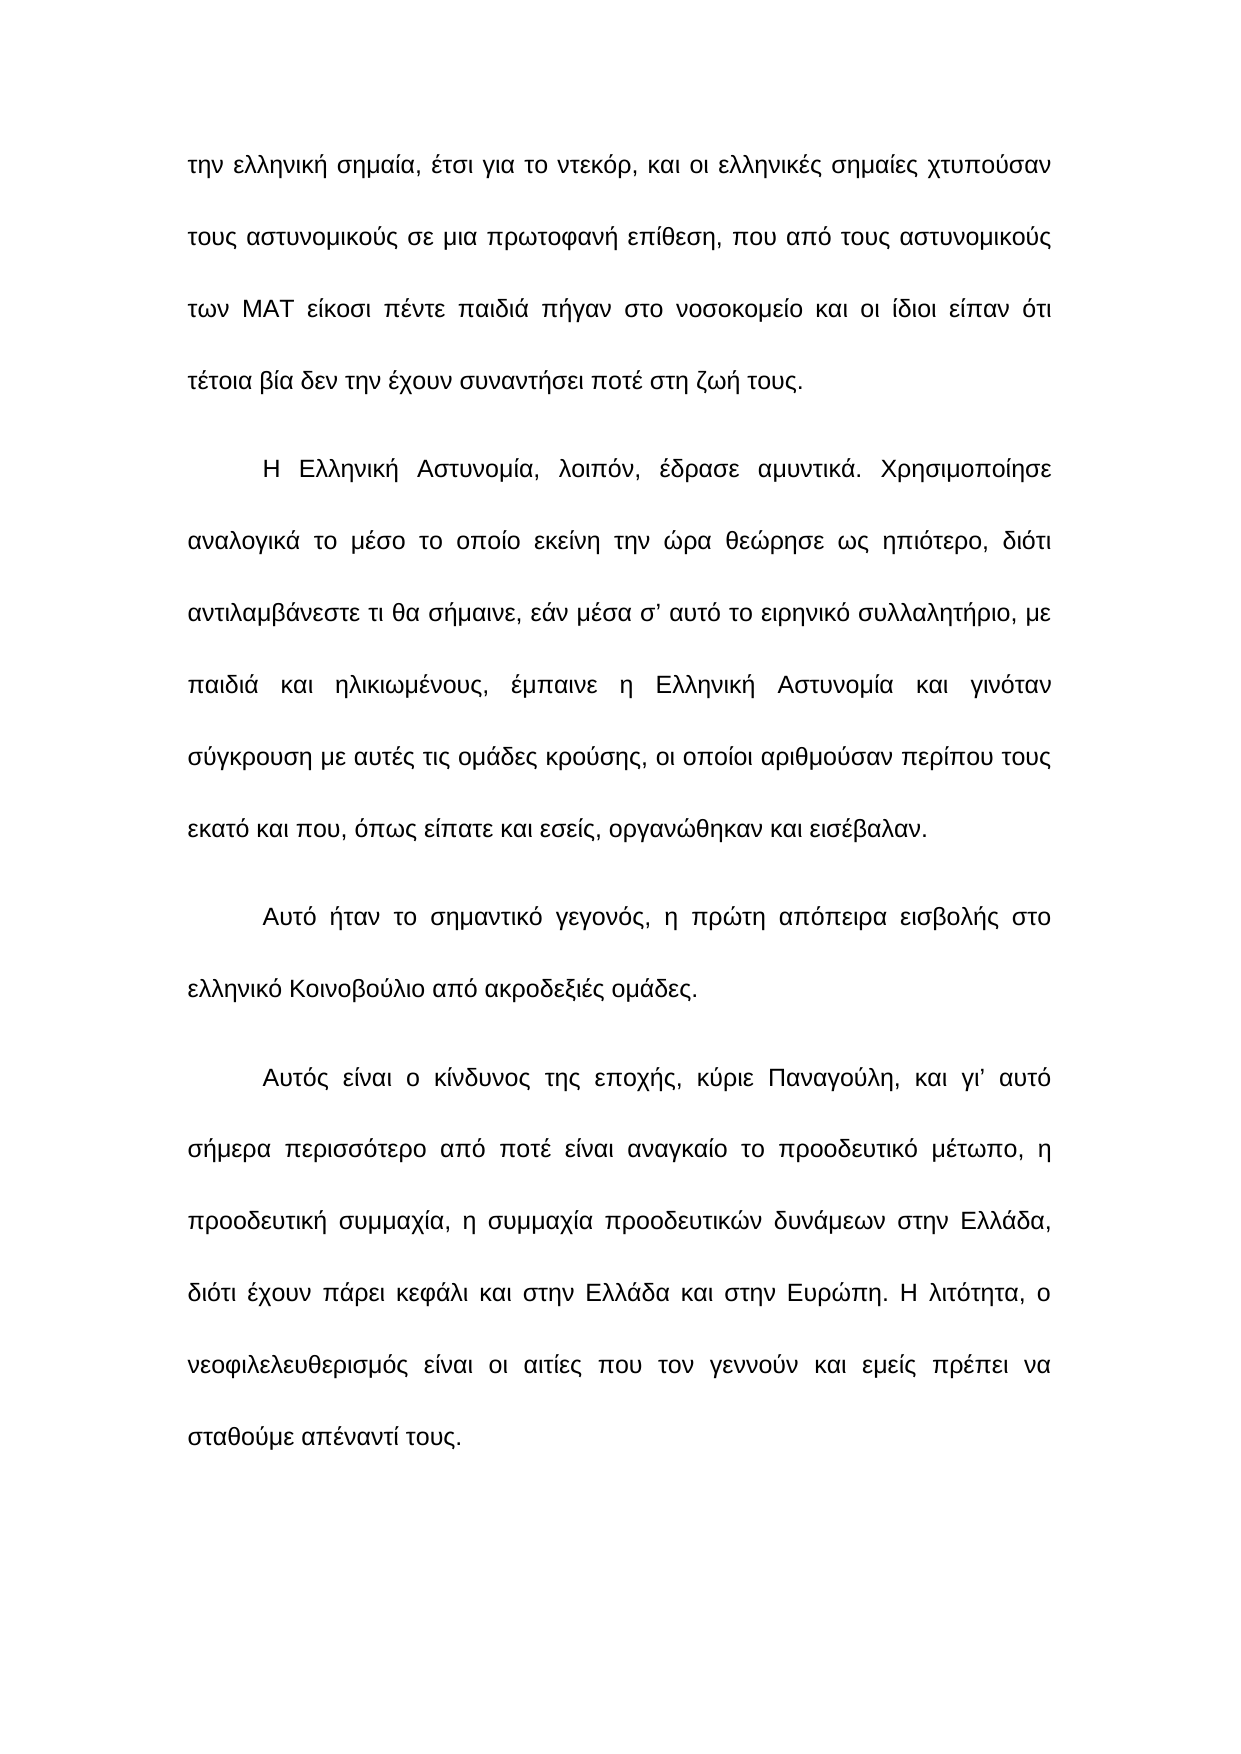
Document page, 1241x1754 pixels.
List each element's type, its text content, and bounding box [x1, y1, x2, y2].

text Η Ελληνική Αστυνομία, λοιπόν, έδρασε αμυντικά. Χρησιμοποίησε αναλογικά το μέσο το οποίο εκείνη την ώρα θεώρησε ως ηπιότερο, διότι αντιλαμβάνεστε τι θα σήμαινε, εάν μέσα σ’ αυτό το ειρηνικό συλλαλητήριο, με παιδιά και ηλικιωμένους, έμπαινε η Ελληνική Αστυνομία και γινόταν σύγκρουση με αυτές τις ομάδες κρούσης, οι οποίοι αριθμούσαν περίπου τους εκατό και που, όπως είπατε και εσείς, οργανώθηκαν και εισέβαλαν. [187, 454, 1053, 842]
text Αυτό ήταν το σημαντικό γεγονός, η πρώτη απόπειρα εισβολής στο ελληνικό Κοινοβούλιο από ακροδεξιές ομάδες. [187, 902, 1053, 1003]
text Αυτός είναι ο κίνδυνος της εποχής, κύριε Παναγούλη, και γι’ αυτό σήμερα περισσότερο από ποτέ είναι αναγκαίο το προοδευτικό μέτωπο, η προοδευτική συμμαχία, η συμμαχία προοδευτικών δυνάμεων στην Ελλάδα, διότι έχουν πάρει κεφάλι και στην Ελλάδα και στην Ευρώπη. Η λιτότητα, ο νεοφιλελευθερισμός είναι οι αιτίες που τον γεννούν και εμείς πρέπει να σταθούμε απέναντί τους. [187, 1062, 1053, 1451]
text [187, 150, 1053, 394]
